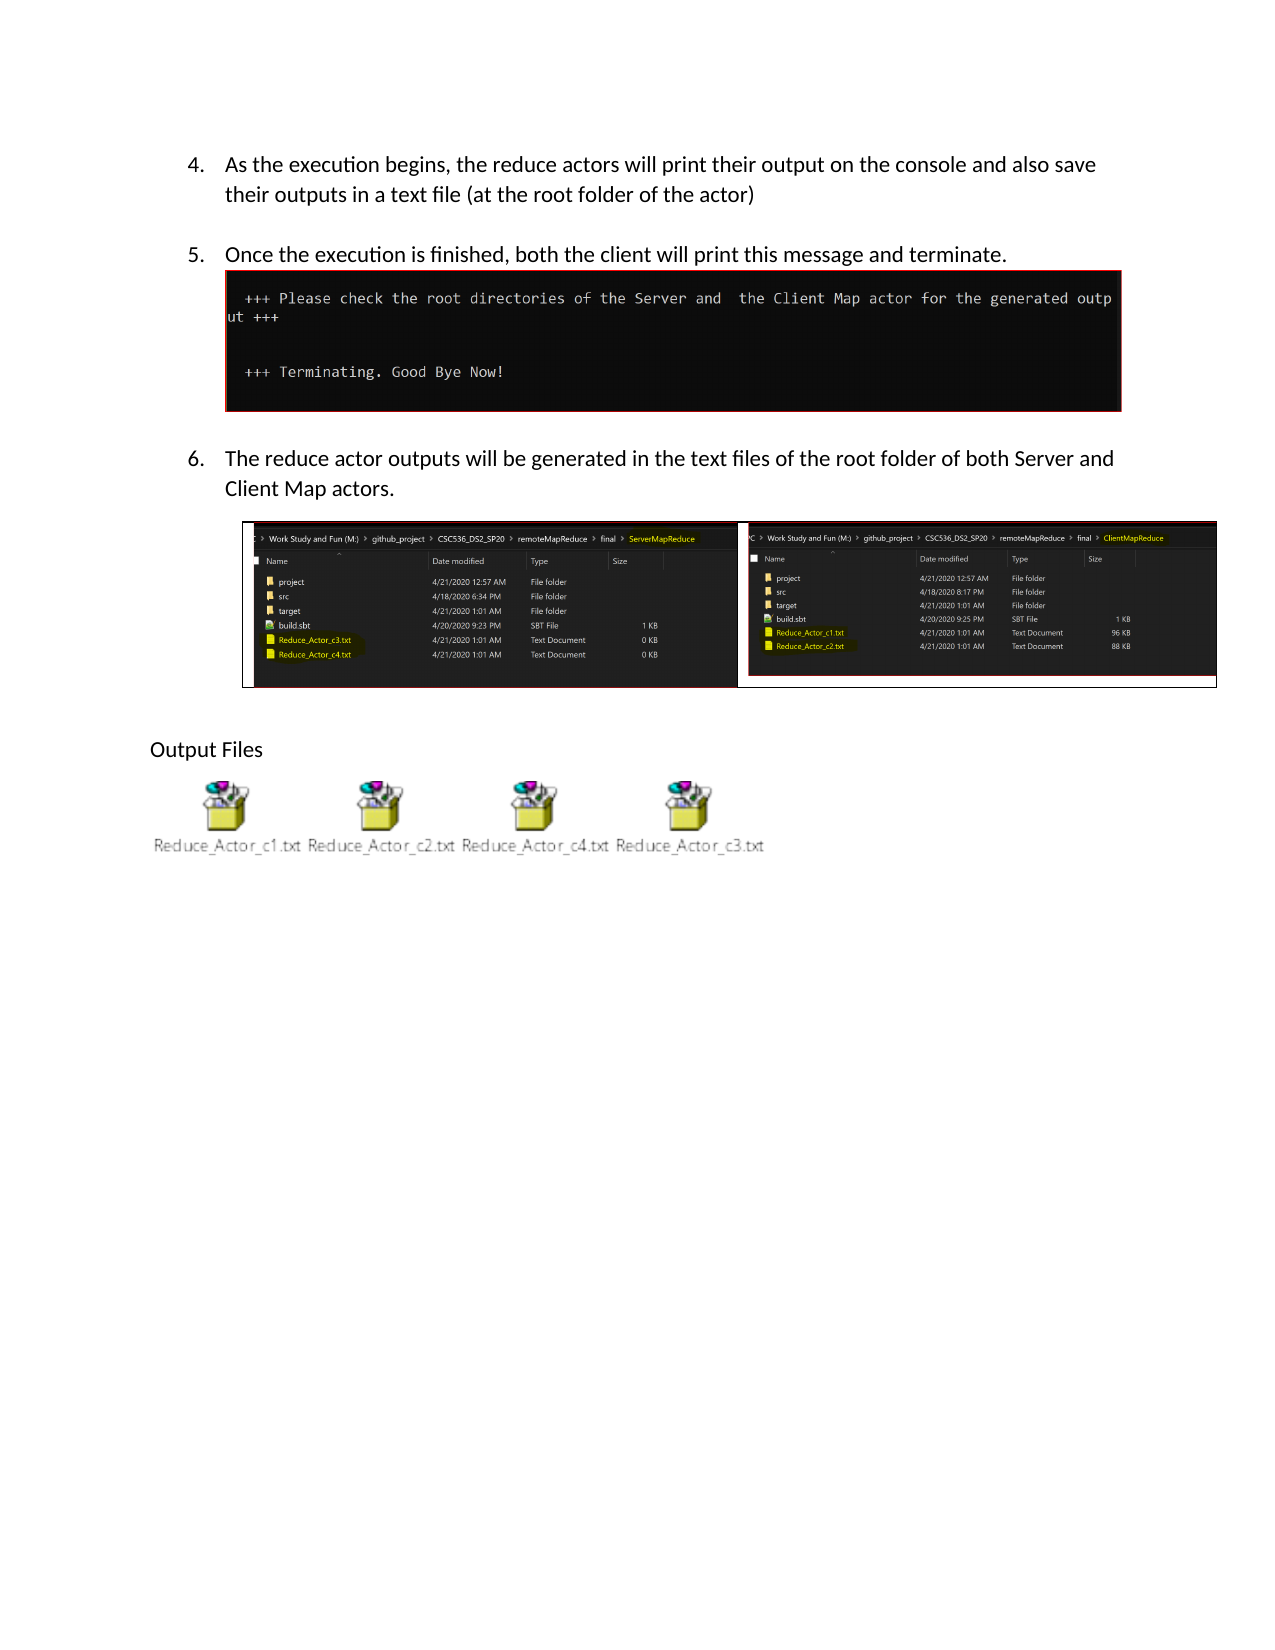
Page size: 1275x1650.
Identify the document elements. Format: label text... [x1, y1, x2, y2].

table_header [243, 523, 253, 687]
list As the execution begins, the reduce actors will print their output on the console and also save their outputs in a text file (at the root folder of the actor) [187, 150, 1125, 208]
picture [253, 522, 737, 688]
list The reduce actor outputs will be generated in the text files of the root folder of both Server and Client Map actors. [187, 444, 1125, 502]
table_header [738, 523, 1216, 687]
text Output Files [150, 735, 1125, 763]
picture [748, 522, 1217, 676]
picture [225, 270, 1122, 412]
